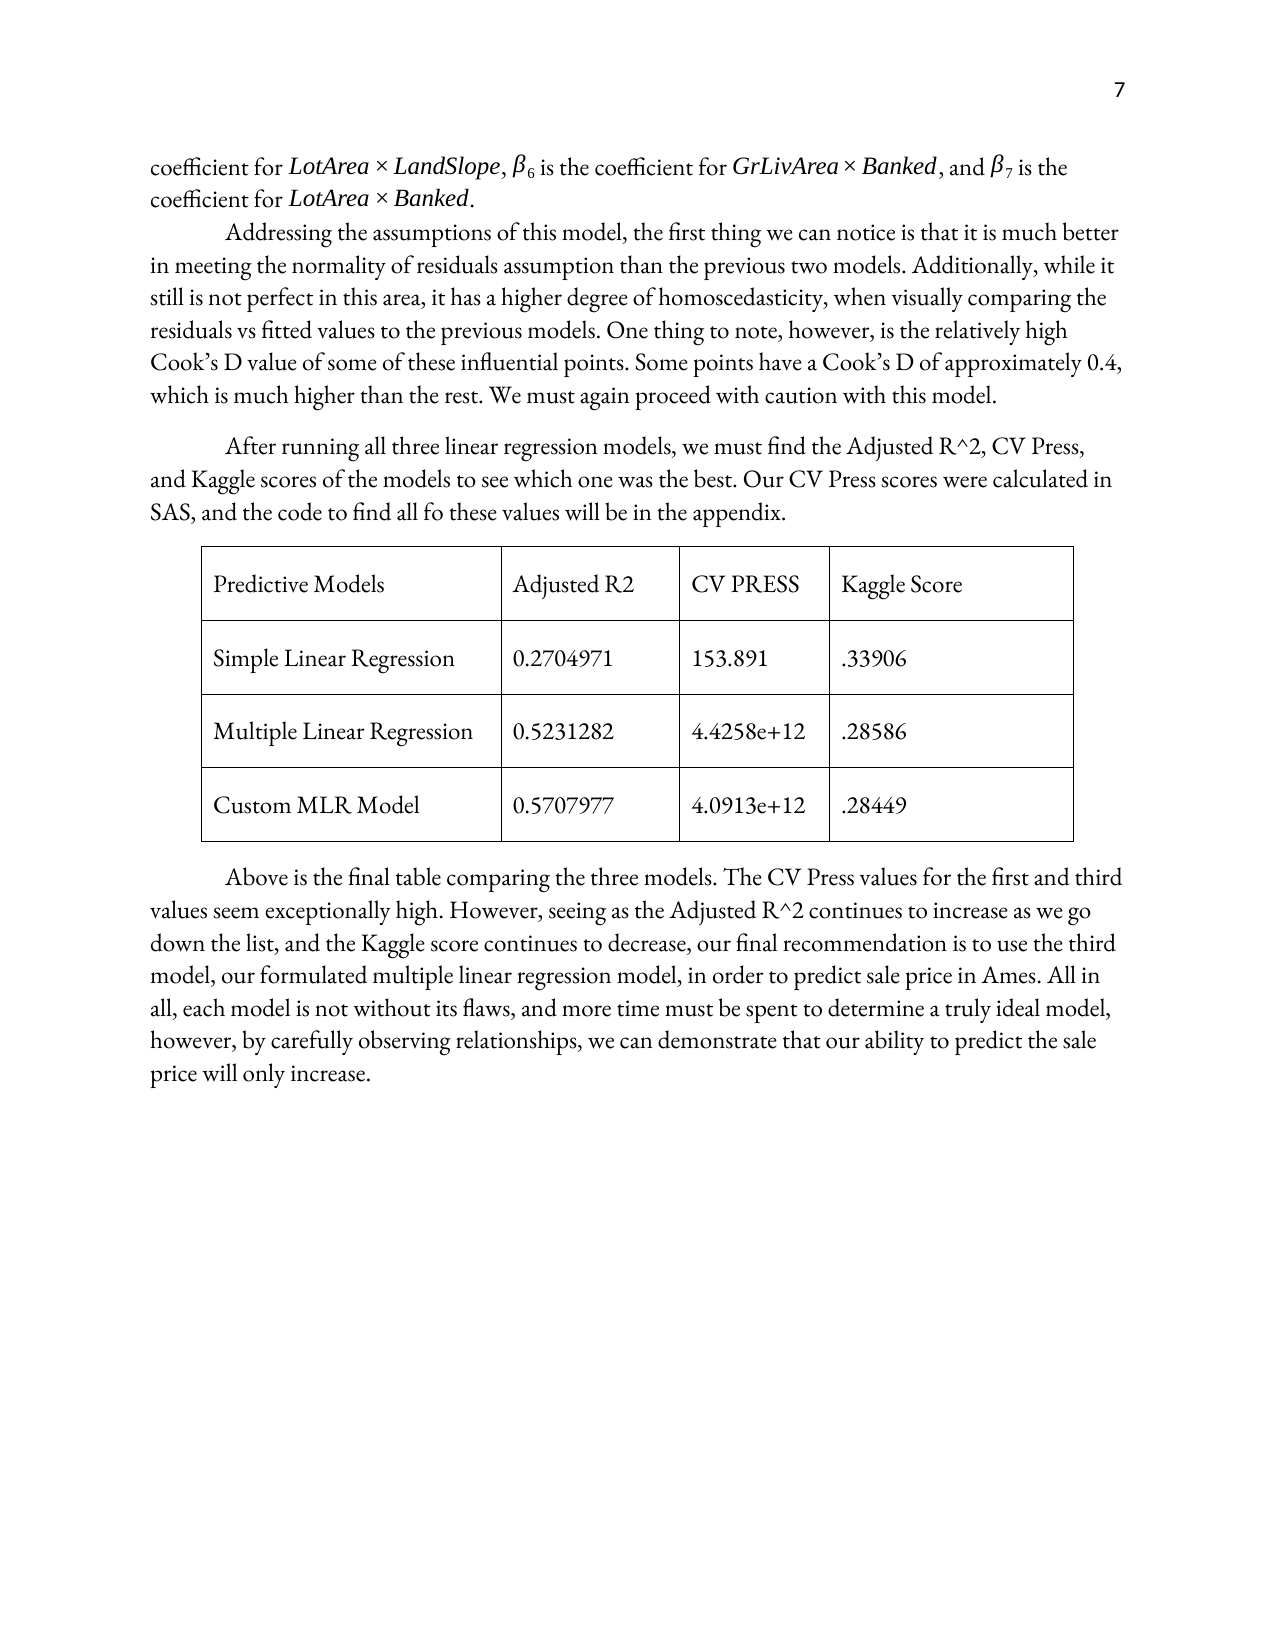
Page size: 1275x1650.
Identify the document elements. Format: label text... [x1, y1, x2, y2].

table_cell .28586 [830, 695, 1073, 767]
table_cell Simple Linear Regression [202, 621, 501, 693]
table_header Kaggle Score [830, 547, 1073, 620]
table_cell 153.891 [680, 621, 829, 693]
text After running all three linear regression models, we must find the Adjusted R^2, CV Press, and Kaggle scores of the models to see which one was the best. Our CV Press scores were calculated in SAS, and the code to find all fo these values will be in the appendix. [150, 429, 1125, 527]
table_header Predictive Models [202, 547, 501, 620]
table_cell .28449 [830, 768, 1073, 841]
table_cell 0.2704971 [502, 621, 679, 693]
table_cell 0.5707977 [502, 768, 679, 841]
table_header Adjusted R2 [502, 547, 679, 620]
table_cell 0.5231282 [502, 695, 679, 767]
table_header CV PRESS [680, 547, 829, 620]
table_cell Multiple Linear Regression [202, 695, 501, 767]
table_cell 4.4258e+12 [680, 695, 829, 767]
table_cell 4.0913e+12 [680, 768, 829, 841]
text Above is the final table comparing the three models. The CV Press values for the first and third values seem exceptionally high. However, seeing as the Adjusted R^2 continues to increase as we go down the list, and the Kaggle score continues to decrease, our final recommendation is to use the third model, our formulated multiple linear regression model, in order to predict sale price in Ames. All in all, each model is not without its flaws, and more time must be spent to determine a truly ideal model, however, by carefully observing relationships, we can demonstrate that our ability to predict the sale price will only increase. [150, 861, 1125, 1089]
table_cell Custom MLR Model [202, 768, 501, 841]
table_cell .33906 [830, 621, 1073, 693]
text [150, 150, 1125, 411]
